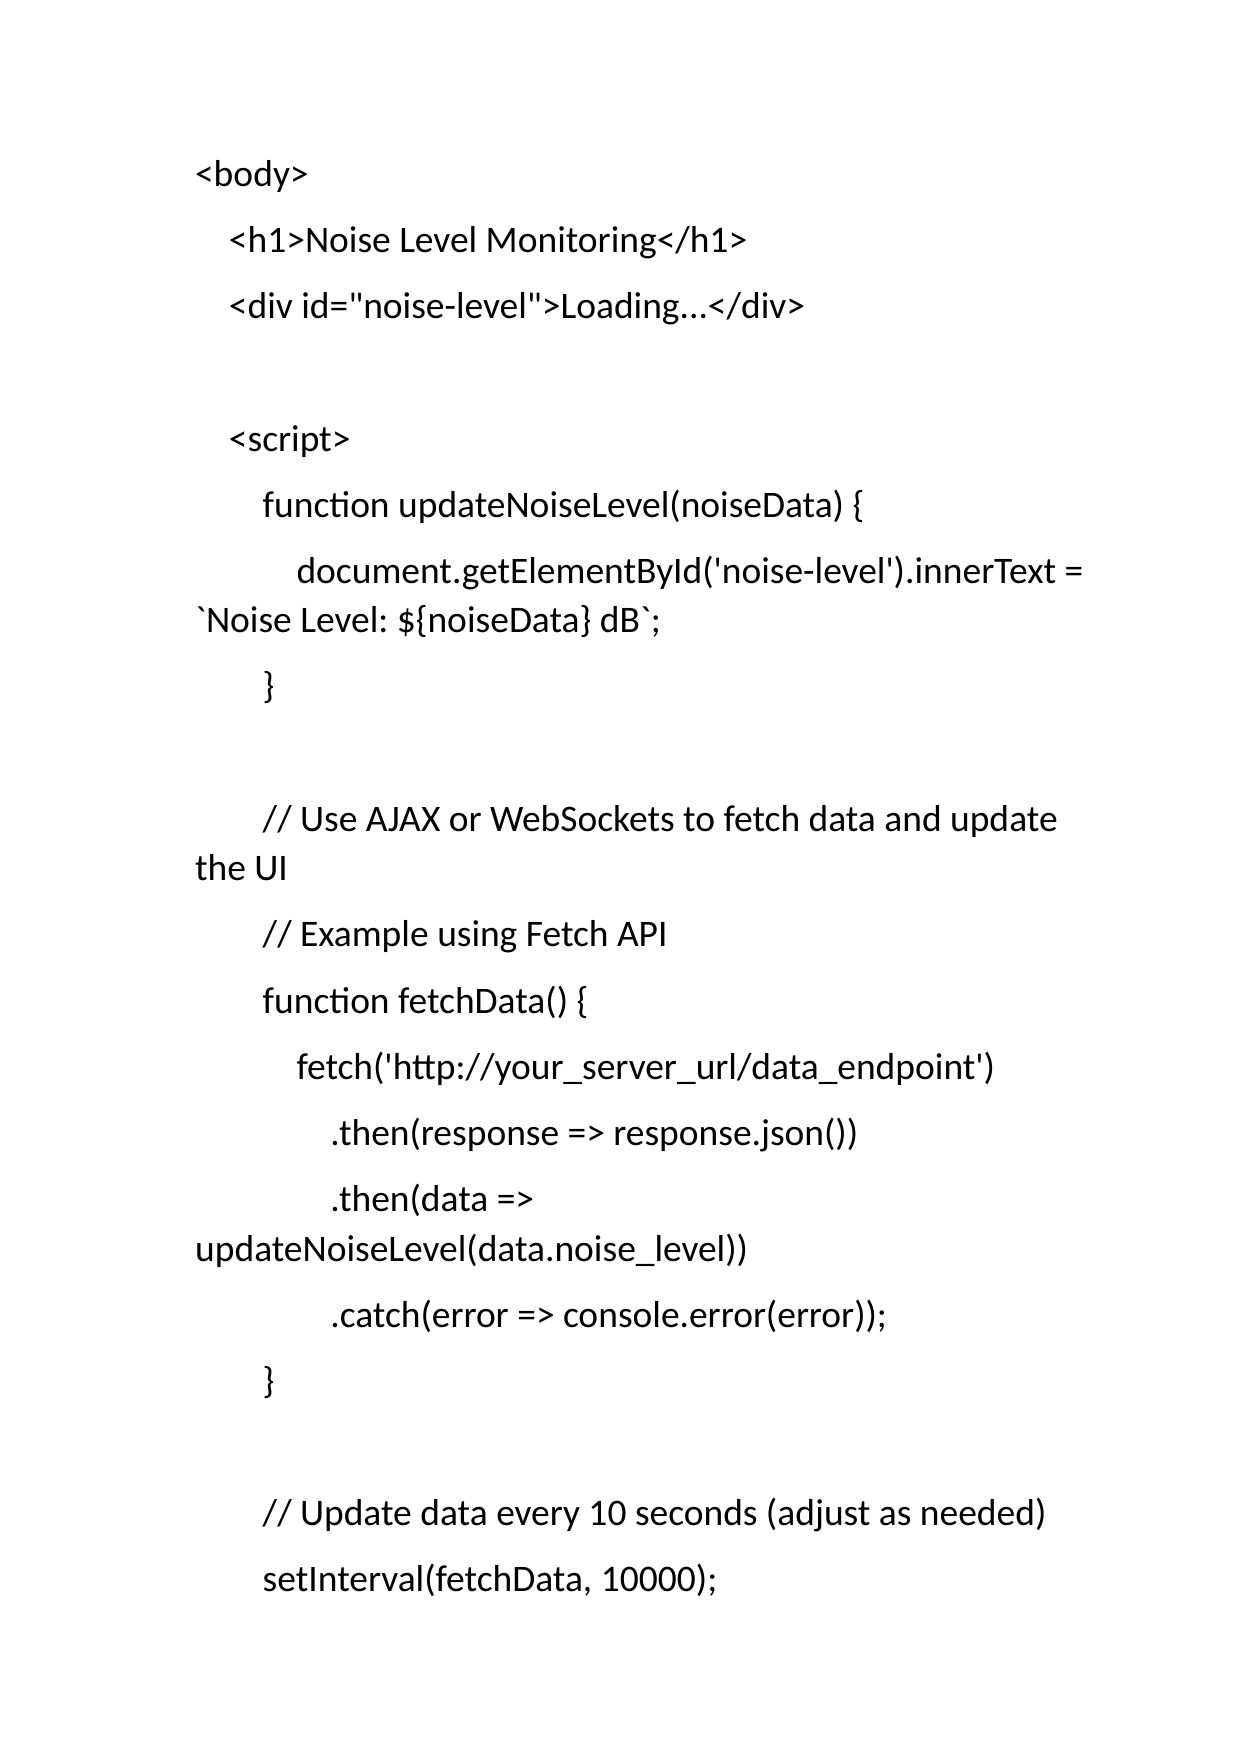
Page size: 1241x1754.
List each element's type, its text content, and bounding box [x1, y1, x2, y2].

text function updateNoiseLevel(noiseData) { [195, 481, 1090, 527]
text .then(response => response.json()) [195, 1109, 1090, 1155]
text <script> [195, 414, 1090, 460]
text <h1>Noise Level Monitoring</h1> [195, 216, 1090, 262]
text // Use AJAX or WebSockets to fetch data and update the UI [195, 795, 1090, 890]
text .catch(error => console.error(error)); [195, 1291, 1090, 1336]
text document.getElementById('noise-level').innerText = `Noise Level: ${noiseData} dB`; [195, 547, 1090, 642]
text <div id="noise-level">Loading...</div> [195, 282, 1090, 328]
text // Example using Fetch API [195, 910, 1090, 956]
text <body> [195, 150, 1090, 196]
text } [195, 662, 1090, 708]
text function fetchData() { [195, 977, 1090, 1022]
text // Update data every 10 seconds (adjust as needed) [195, 1489, 1090, 1535]
text } [195, 1357, 1090, 1403]
text setInterval(fetchData, 10000); [195, 1555, 1090, 1601]
text fetch('http://your_server_url/data_endpoint') [195, 1043, 1090, 1088]
text .then(data => updateNoiseLevel(data.noise_level)) [195, 1175, 1090, 1270]
